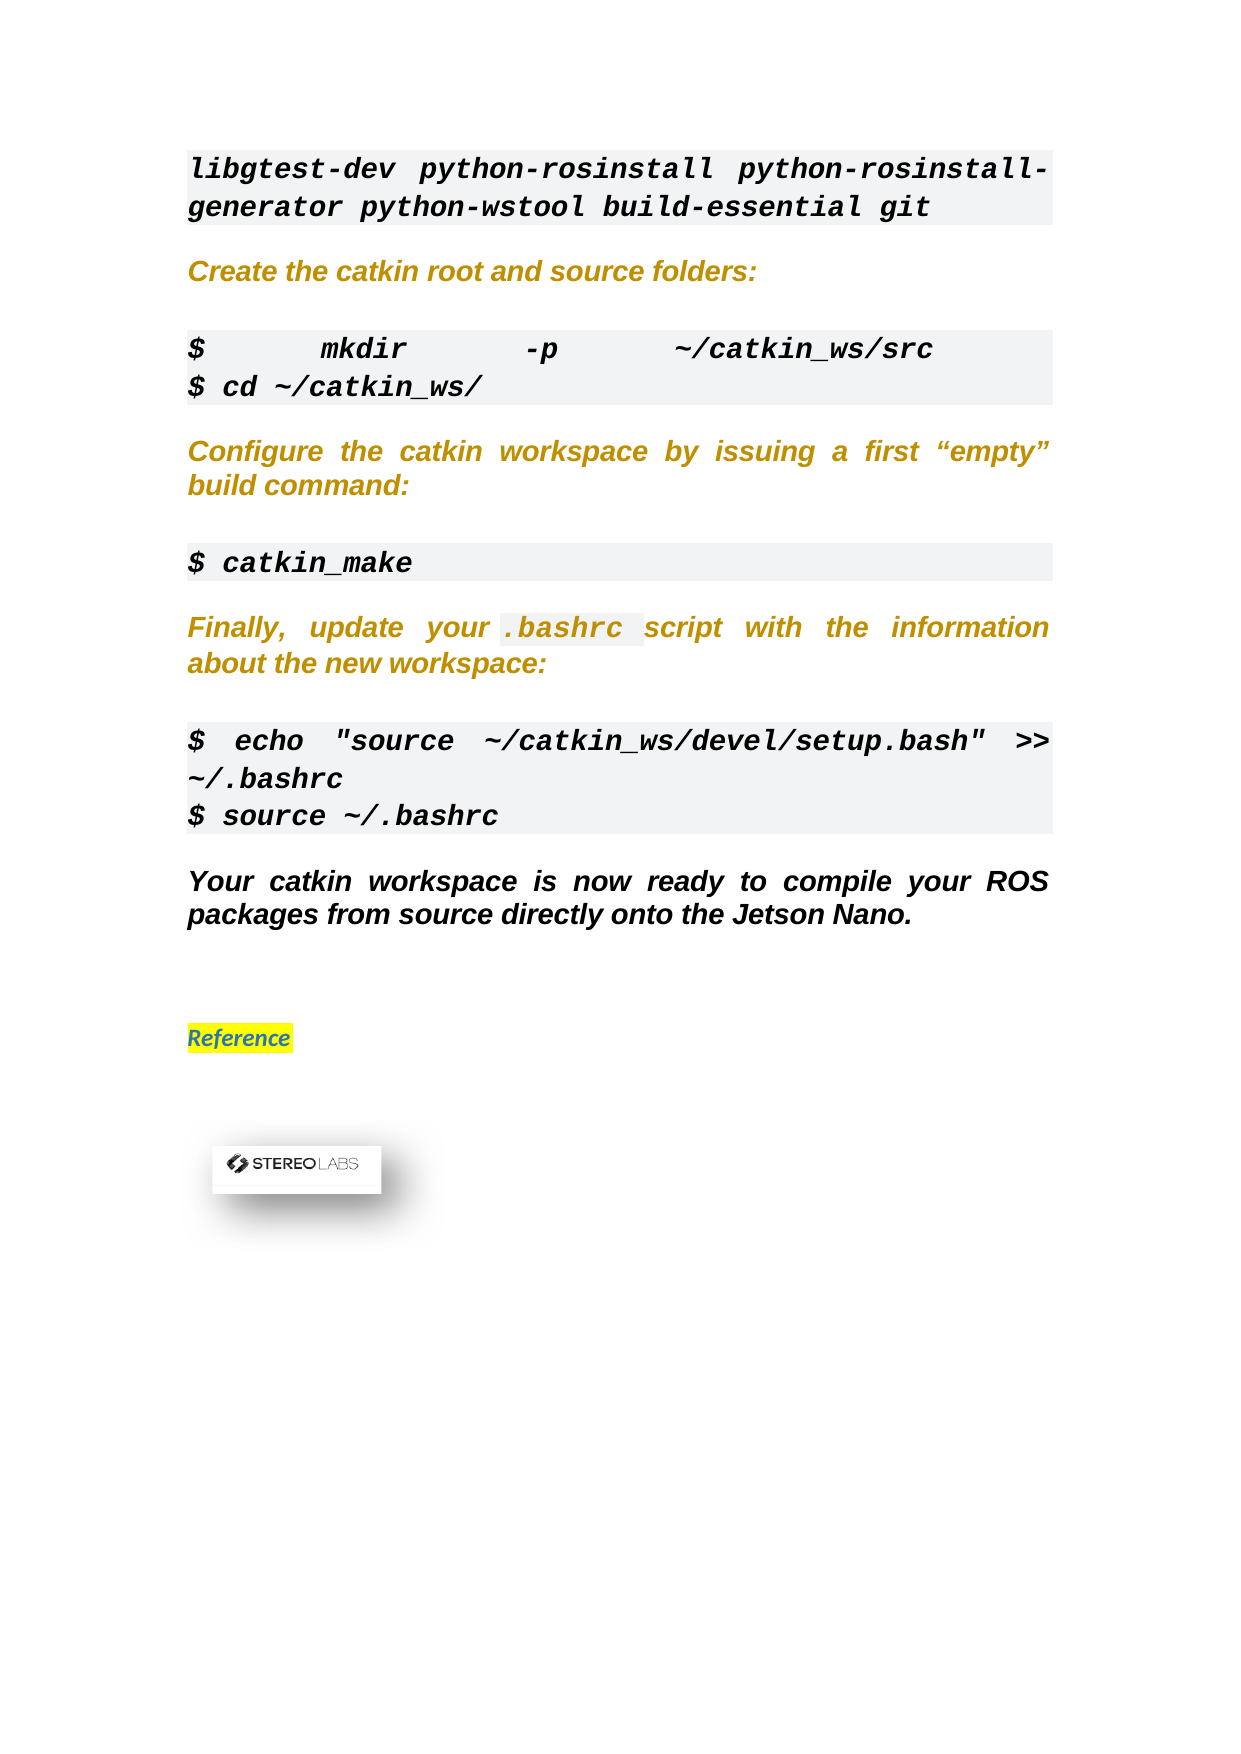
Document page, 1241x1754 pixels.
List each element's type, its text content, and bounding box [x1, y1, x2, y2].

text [187, 150, 1053, 225]
text $ catkin_make [187, 543, 1053, 581]
text Finally, update your .bashrc script with the information about the new workspace: [187, 610, 1053, 680]
picture [212, 1146, 382, 1194]
text Configure the catkin workspace by issuing a first “empty” build command: [187, 434, 1053, 501]
text $ echo "source ~/catkin_ws/devel/setup.bash" >> ~/.bashrc $ source ~/.bashrc [187, 722, 1053, 834]
text $ mkdir -p ~/catkin_ws/src $ cd ~/catkin_ws/ [187, 330, 1053, 405]
text Reference [187, 1022, 1053, 1053]
text Your catkin workspace is now ready to compile your ROS packages from source directly onto the Jetson Nano. [187, 863, 1053, 931]
text Create the catkin root and source folders: [187, 254, 1053, 288]
